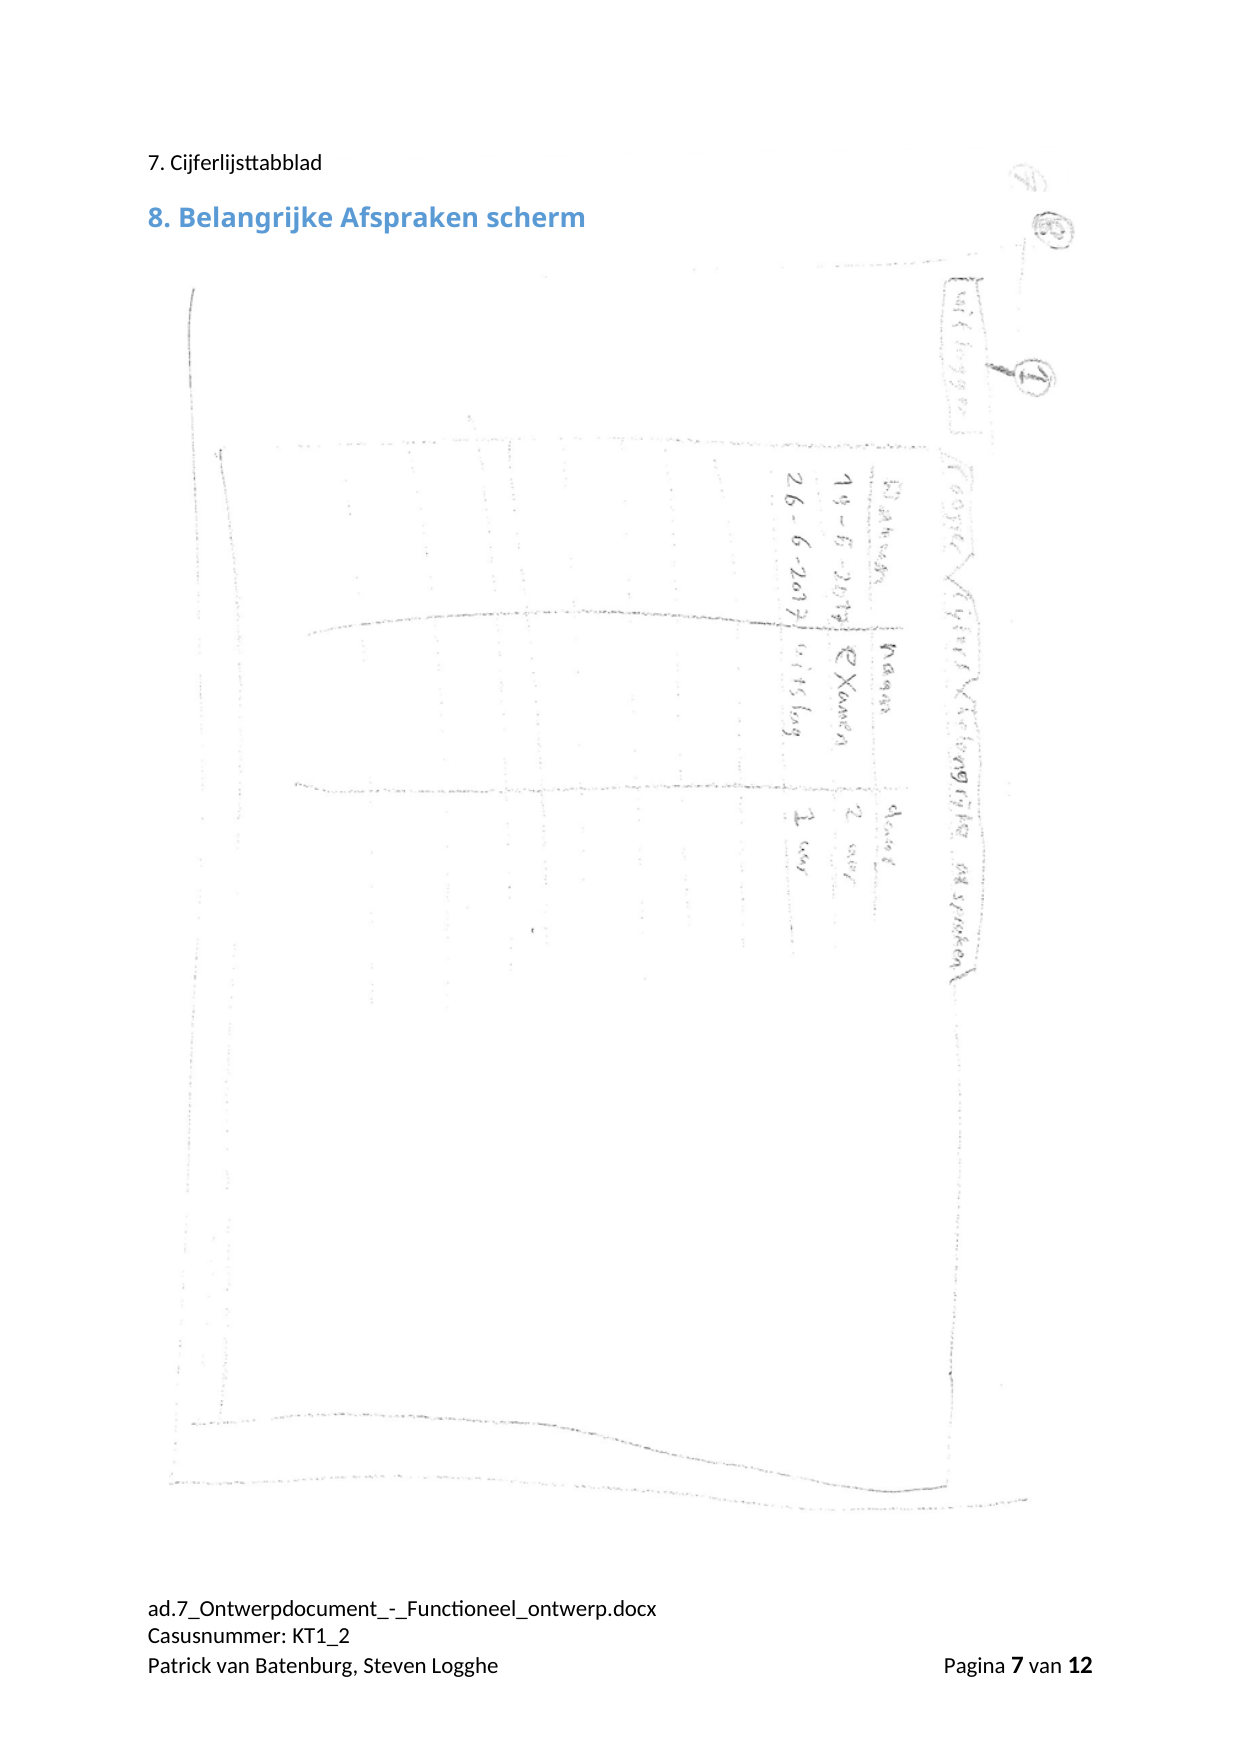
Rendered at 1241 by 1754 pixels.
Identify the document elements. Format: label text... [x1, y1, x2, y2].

subtitle 6. Taak Wijzigen Popup7. Cijferlijsttabblad [148, 148, 1093, 176]
subtitle 8. Belangrijke Afspraken scherm [148, 199, 1093, 236]
picture [146, 146, 1092, 1533]
